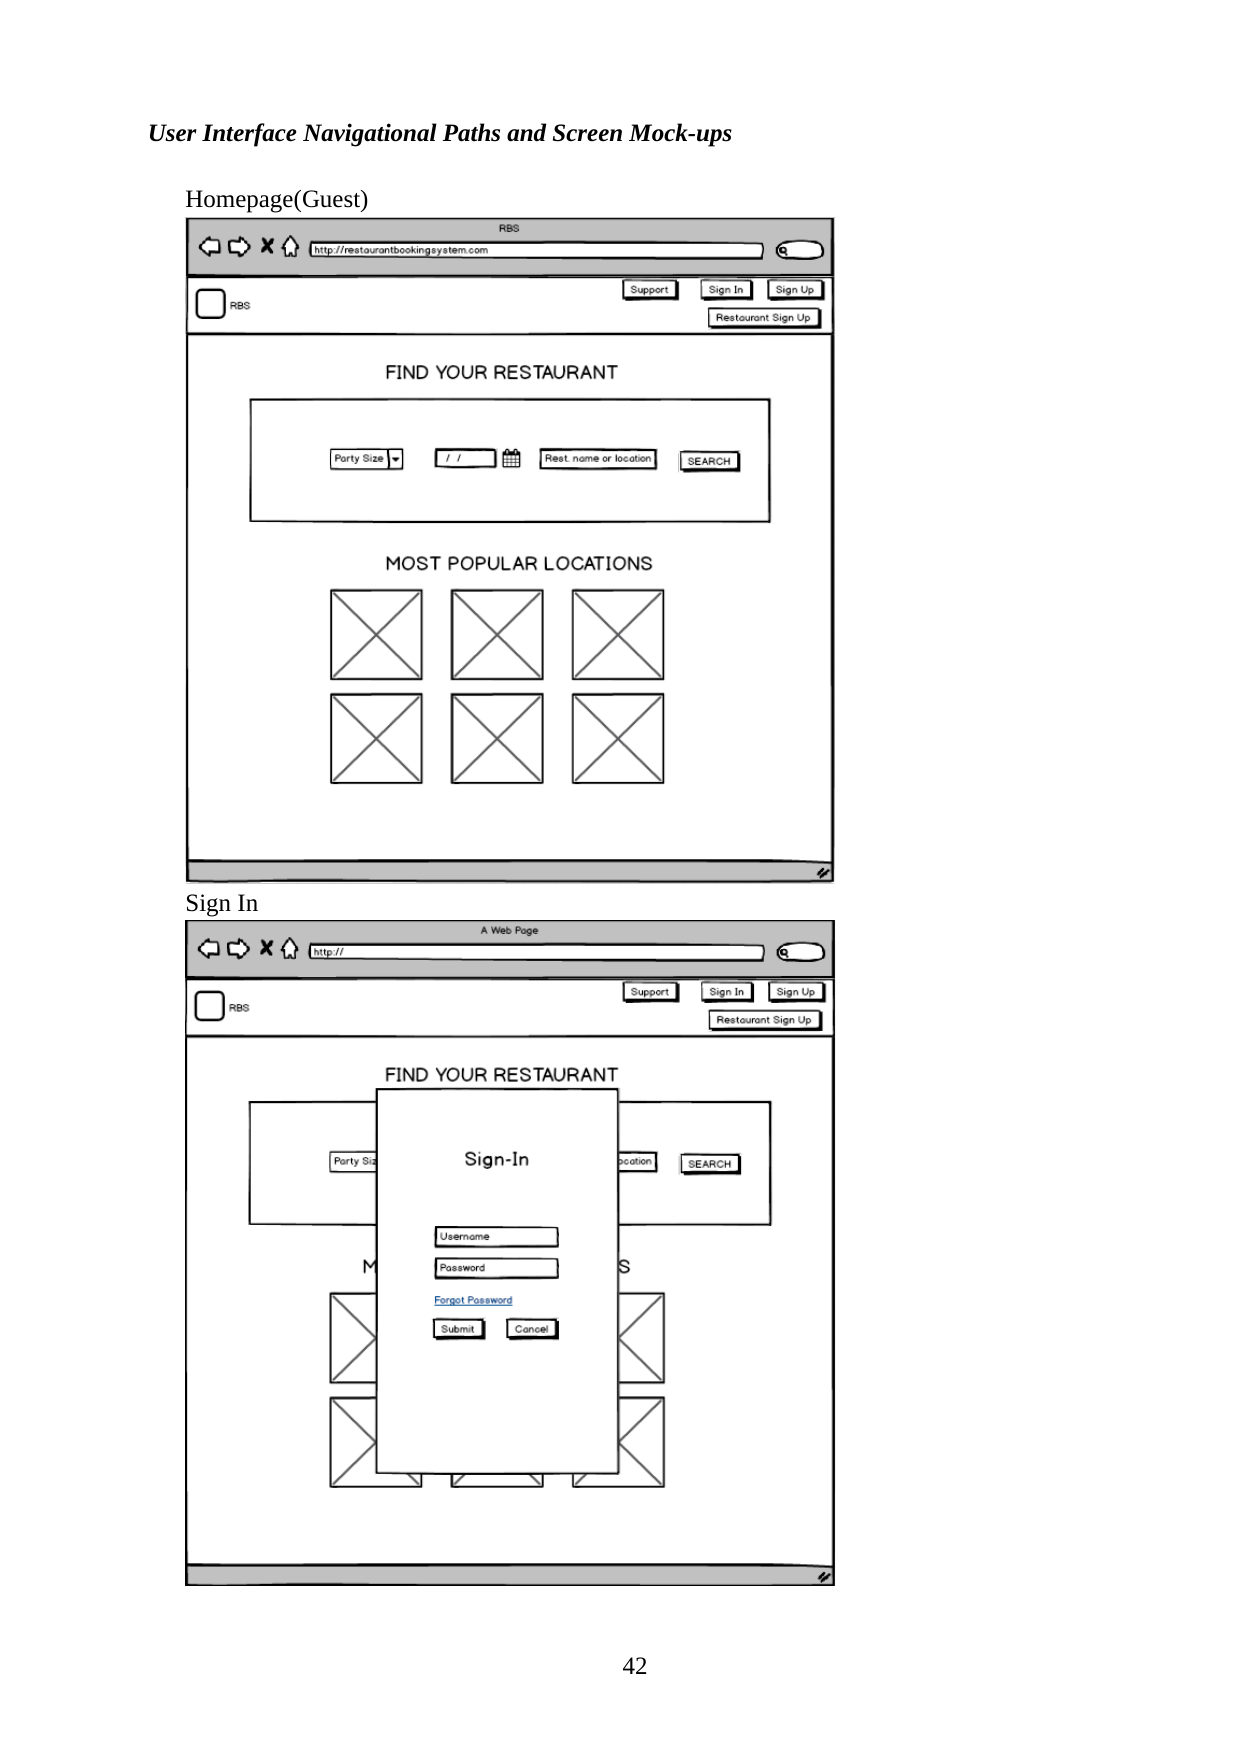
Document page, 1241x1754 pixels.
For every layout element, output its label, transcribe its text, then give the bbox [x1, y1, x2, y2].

text Homepage(Guest) [148, 184, 1093, 213]
picture [185, 920, 836, 1586]
text User Interface Navigational Paths and Screen Mock-ups [148, 118, 1093, 147]
picture [185, 217, 836, 884]
text Sign In [148, 888, 1093, 917]
